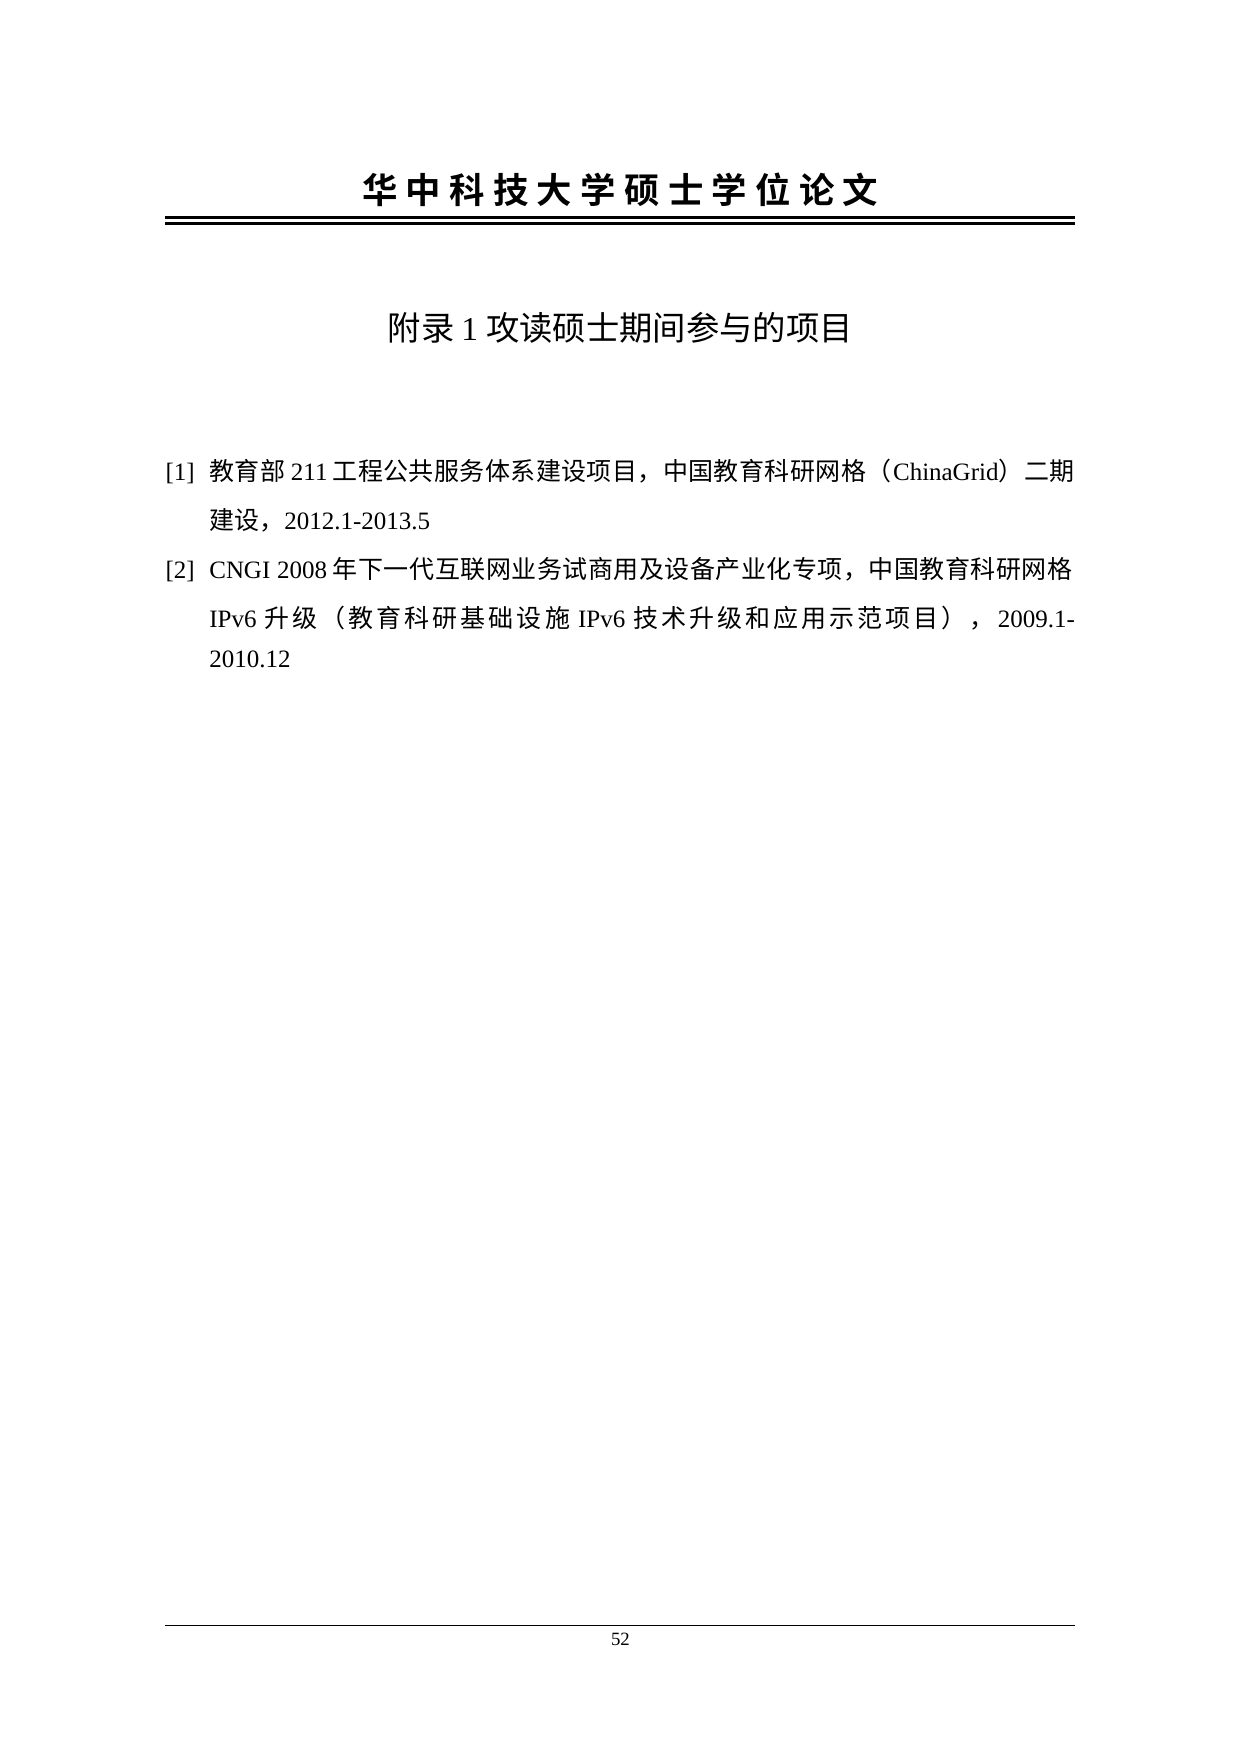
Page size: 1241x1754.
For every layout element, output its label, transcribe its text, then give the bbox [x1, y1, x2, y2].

list 教育部211工程公共服务体系建设项目，中国教育科研网格（ChinaGrid）二期建设，2012.1-2013.5 [165, 452, 1075, 537]
subtitle 附录1 攻读硕士期间参与的项目 [165, 301, 1075, 349]
list CNGI 2008年下一代互联网业务试商用及设备产业化专项，中国教育科研网格IPv6升级（教育科研基础设施IPv6技术升级和应用示范项目），2009.1-2010.12 [165, 549, 1075, 673]
